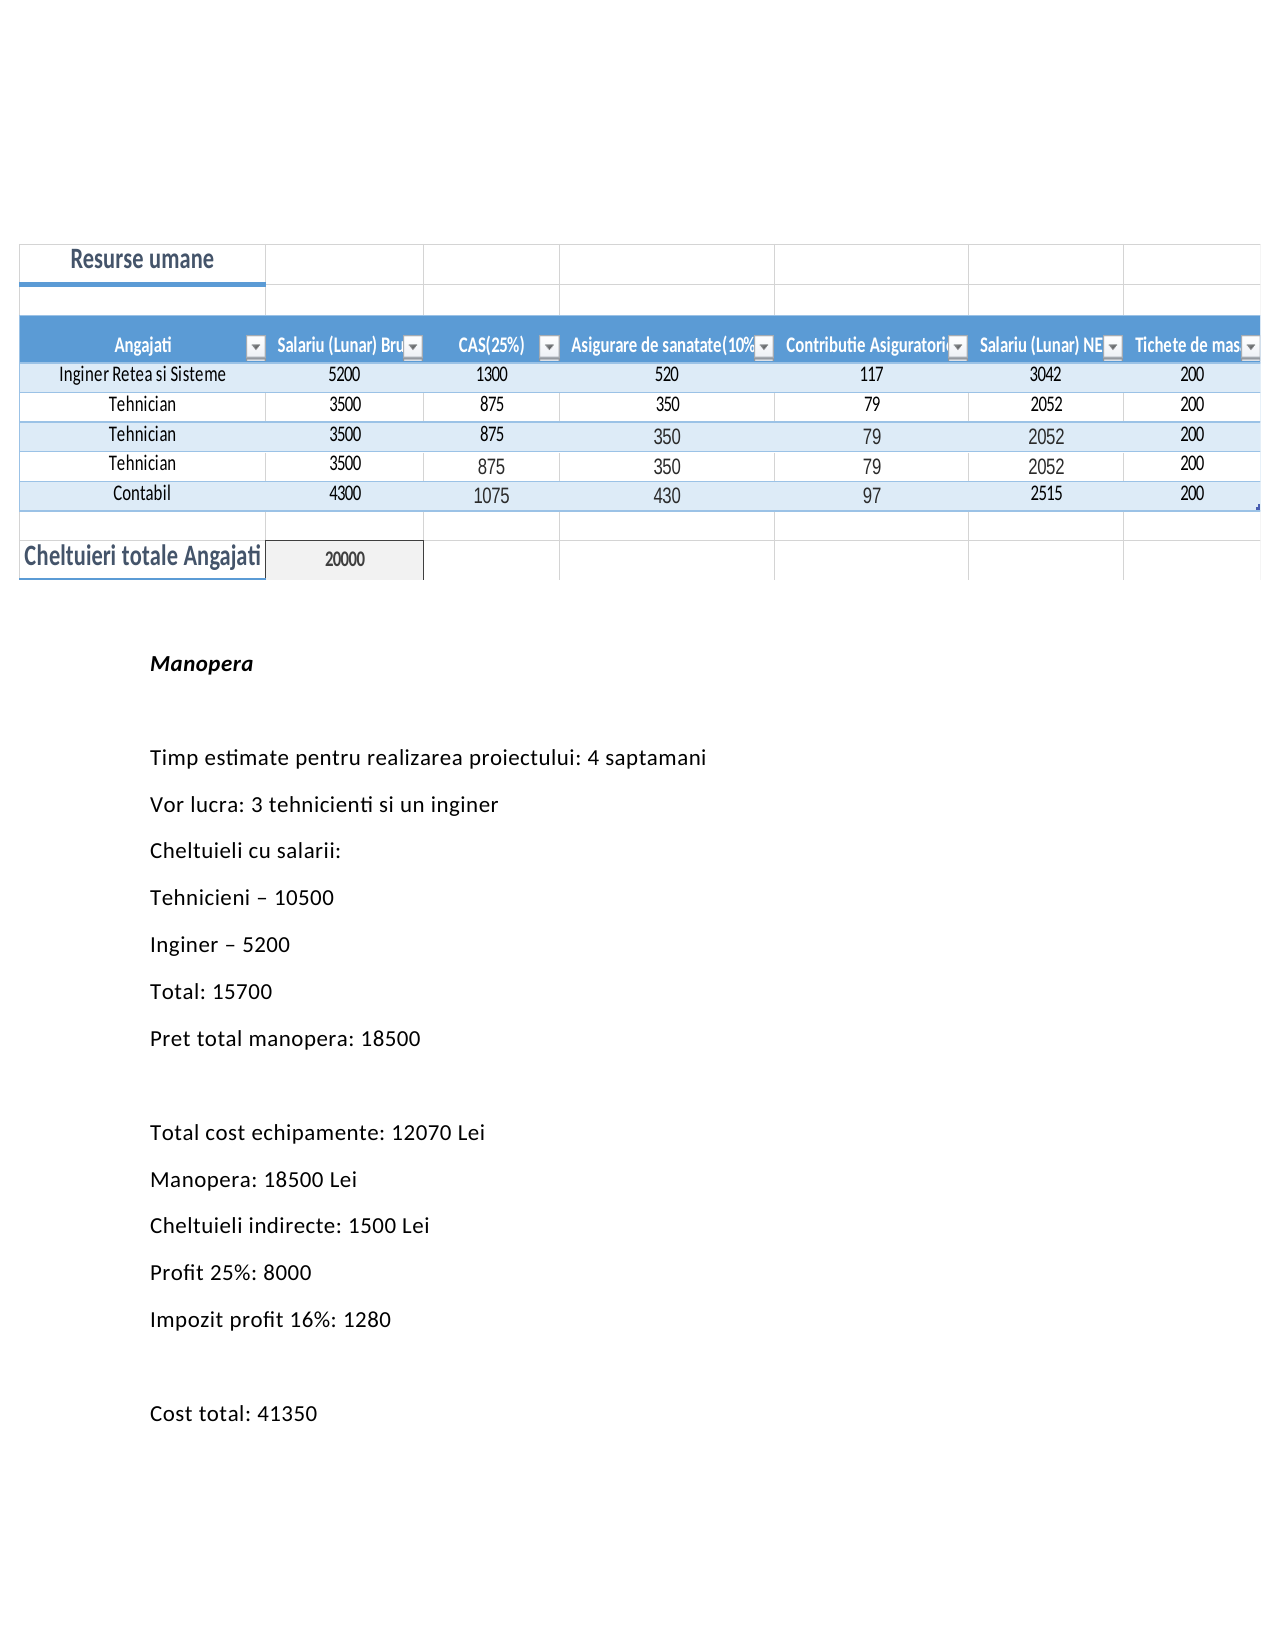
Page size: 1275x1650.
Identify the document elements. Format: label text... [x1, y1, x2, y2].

text Vor lucra: 3 tehnicienti si un inginer [150, 790, 1125, 818]
text Total cost echipamente: 12070 Lei [150, 1118, 1125, 1146]
text Total: 15700 [150, 977, 1125, 1005]
text Cheltuieli cu salarii: [150, 837, 1125, 865]
text Pret total manopera: 18500 [150, 1024, 1125, 1052]
text Inginer – 5200 [150, 930, 1125, 958]
text Manopera [150, 649, 1125, 677]
text Impozit profit 16%: 1280 [150, 1305, 1125, 1333]
text Cheltuieli indirecte: 1500 Lei [150, 1212, 1125, 1240]
text Cost total: 41350 [150, 1399, 1125, 1427]
text Manopera: 18500 Lei [150, 1165, 1125, 1193]
text Timp estimate pentru realizarea proiectului: 4 saptamani [150, 743, 1125, 771]
text Profit 25%: 8000 [150, 1258, 1125, 1287]
text Tehnicieni – 10500 [150, 883, 1125, 912]
